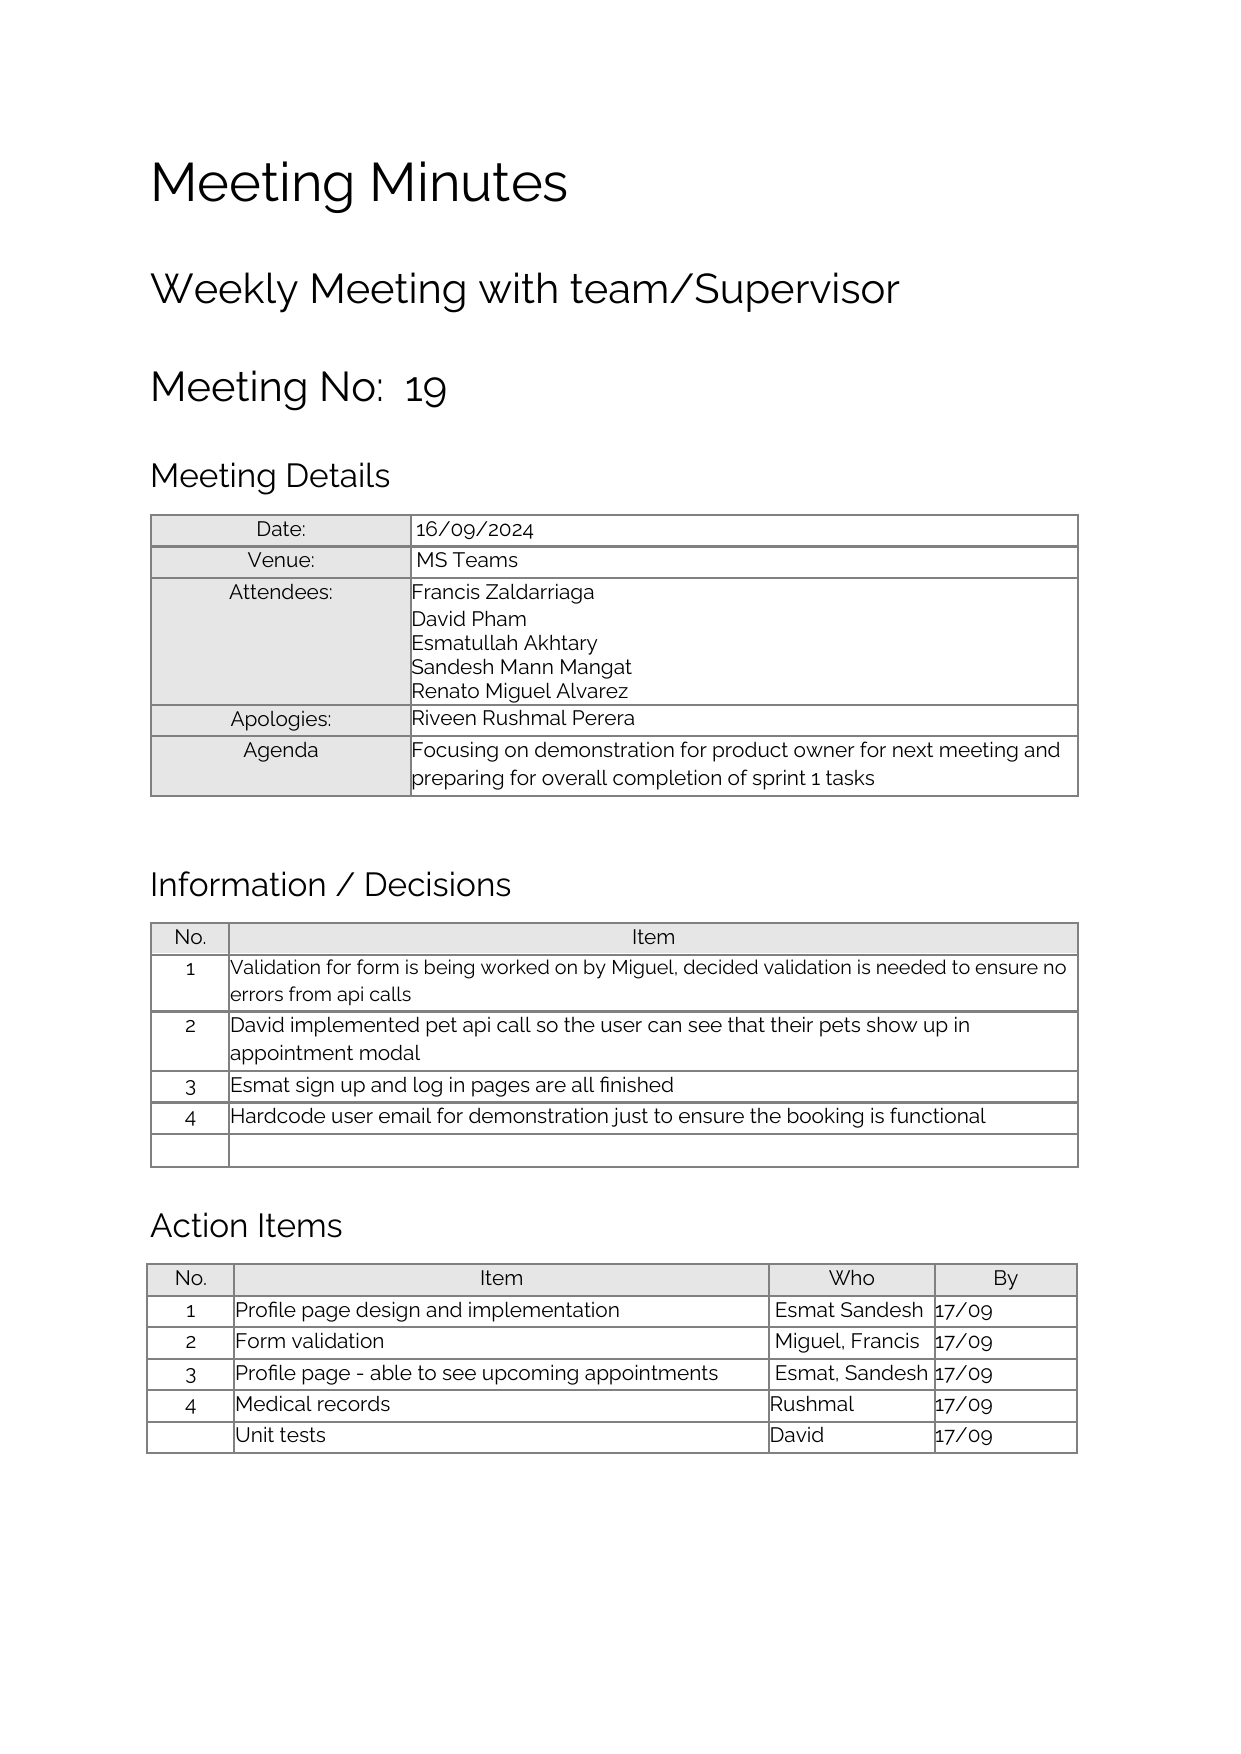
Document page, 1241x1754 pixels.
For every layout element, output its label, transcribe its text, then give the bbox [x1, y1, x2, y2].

title Meeting Minutes [150, 150, 1090, 214]
table_cell Hardcode user email for demonstration just to ensure the booking is functional [230, 1104, 1077, 1133]
table_cell Miguel, Francis [770, 1328, 934, 1358]
table_cell Validation for form is being worked on by Miguel, decided validation is needed to ensure no errors from api calls [230, 956, 1077, 1010]
table_header By [936, 1265, 1076, 1295]
table_cell 1 [148, 1297, 233, 1326]
table_cell Focusing on demonstration for product owner for next meeting and preparing for overall completion of sprint 1 tasks [412, 737, 1077, 795]
table_cell 3 [152, 1072, 228, 1101]
table_cell 3 [148, 1360, 233, 1389]
table_header Item [230, 924, 1077, 953]
table_cell Rushmal [770, 1391, 934, 1421]
table_header No. [148, 1265, 233, 1295]
table_cell Riveen Rushmal Perera [412, 706, 1077, 735]
table_cell Agenda [152, 737, 410, 795]
table_cell MS Teams [412, 548, 1077, 577]
table_cell 17/09 [936, 1328, 1076, 1358]
table_cell Esmat sign up and log in pages are all finished [230, 1072, 1077, 1101]
table_header No. [152, 924, 228, 953]
subtitle Meeting No: 19 [150, 363, 1090, 412]
table_cell 17/09 [936, 1391, 1076, 1421]
table_cell David implemented pet api call so the user can see that their pets show up in appointment modal [230, 1013, 1077, 1070]
table_cell [152, 1135, 228, 1166]
table_header 16/09/2024 [412, 516, 1077, 545]
table_header Item [235, 1265, 768, 1295]
table_cell Esmat, Sandesh [770, 1360, 934, 1389]
subtitle Weekly Meeting with team/Supervisor [150, 265, 1090, 314]
table_cell 17/09 [936, 1360, 1076, 1389]
subtitle Meeting Details [150, 456, 1090, 496]
subtitle Action Items [150, 1206, 1090, 1245]
table_cell David [770, 1423, 934, 1452]
table_cell [148, 1423, 233, 1452]
table_cell [230, 1135, 1077, 1166]
table_cell Profile page - able to see upcoming appointments [235, 1360, 768, 1389]
table_cell Venue: [152, 548, 410, 577]
table_cell Unit tests [235, 1423, 768, 1452]
table_cell Esmat Sandesh [770, 1297, 934, 1326]
table_cell Apologies: [152, 706, 410, 735]
table_header Who [770, 1265, 934, 1295]
table_cell 4 [148, 1391, 233, 1421]
subtitle Information / Decisions [150, 864, 1090, 904]
table_cell 17/09 [936, 1423, 1076, 1452]
table_cell Attendees: [152, 579, 410, 704]
table_cell 4 [152, 1104, 228, 1133]
table_cell Medical records [235, 1391, 768, 1421]
table_header Date: [152, 516, 410, 545]
table_cell Profile page design and implementation [235, 1297, 768, 1326]
table_cell 2 [148, 1328, 233, 1358]
table_cell 17/09 [936, 1297, 1076, 1326]
table_cell 1 [152, 956, 228, 1010]
table_cell 2 [152, 1013, 228, 1070]
table_cell Form validation [235, 1328, 768, 1358]
table_cell Francis Zaldarriaga David Pham Esmatullah Akhtary Sandesh Mann Mangat Renato Miguel Alvarez [412, 579, 1077, 704]
